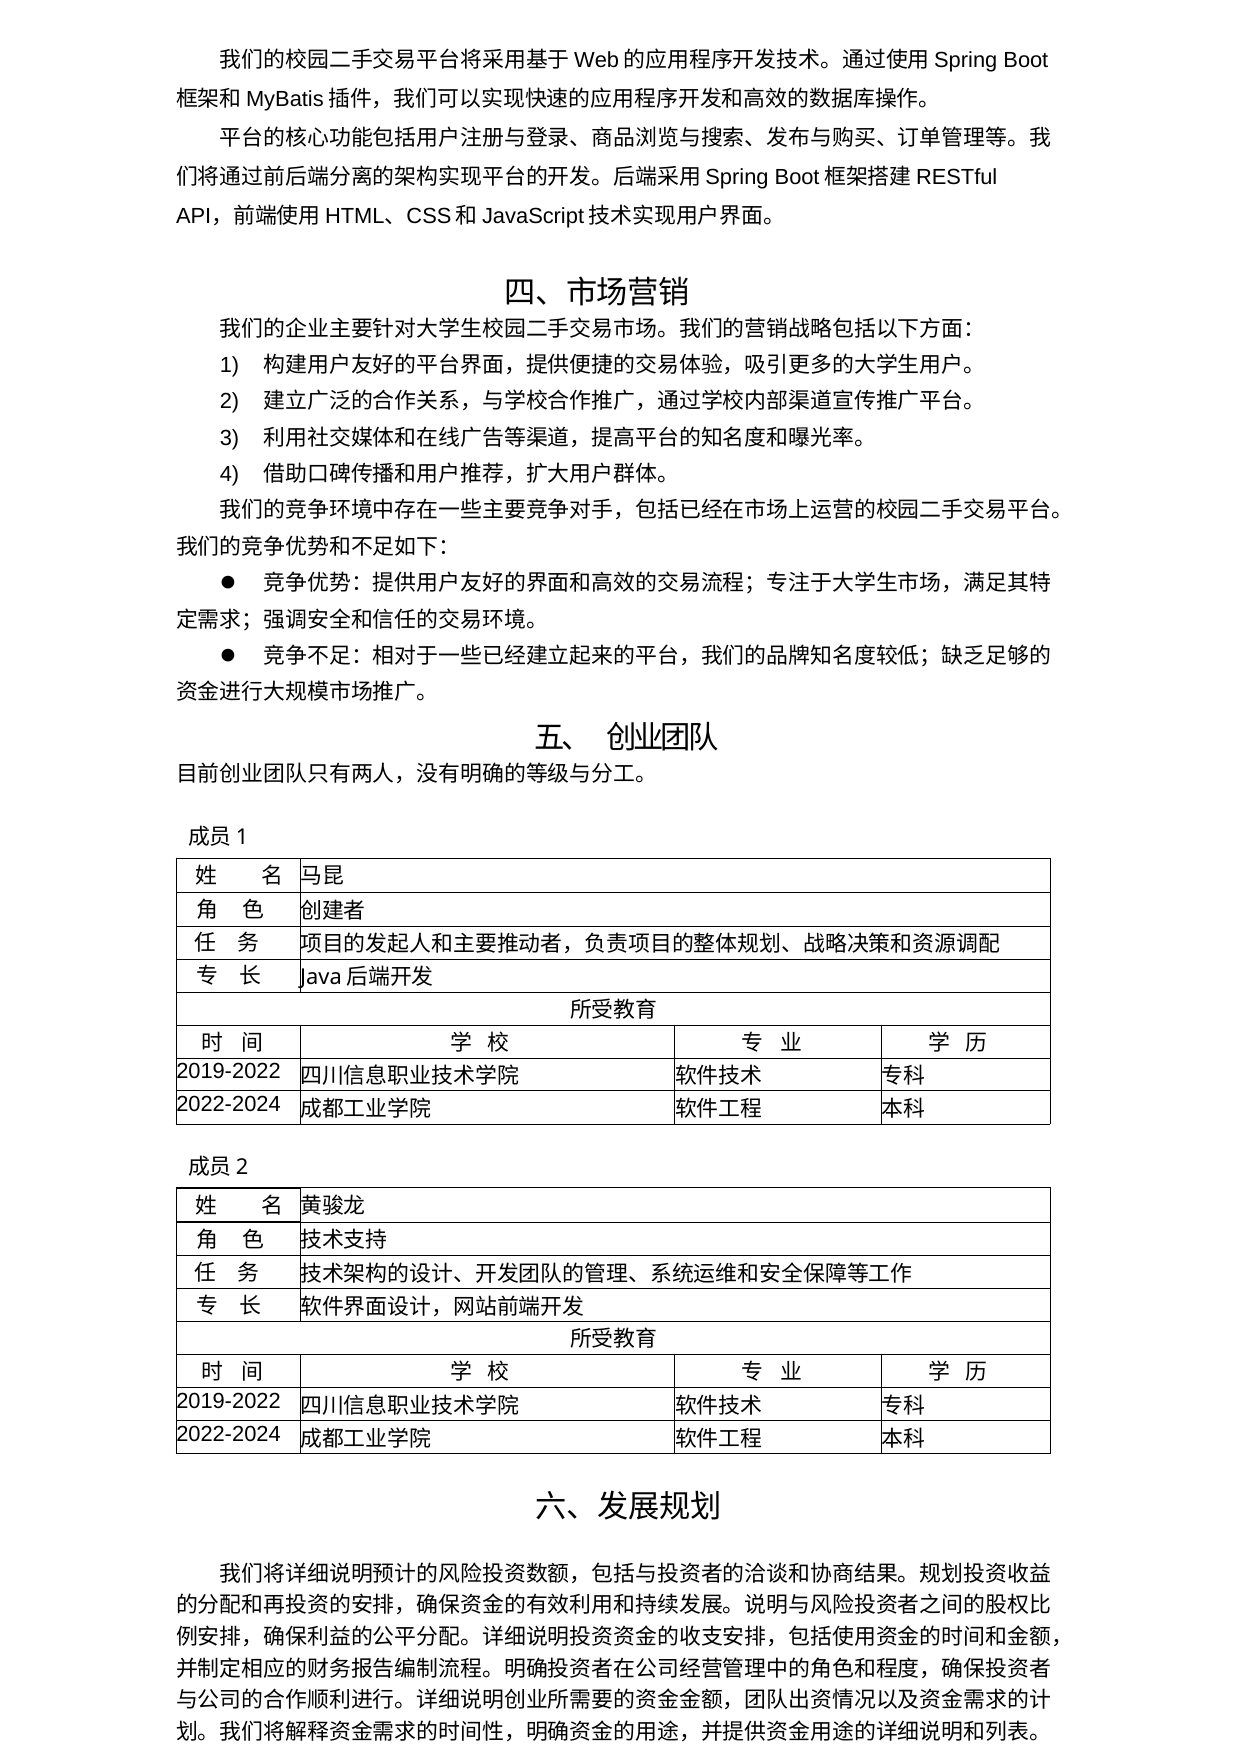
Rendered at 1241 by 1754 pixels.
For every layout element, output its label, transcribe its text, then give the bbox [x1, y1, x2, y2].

text 成员1 [188, 819, 788, 851]
text 平台的核心功能包括用户注册与登录、商品浏览与搜索、发布与购买、订单管理等。我们将通过前后端分离的架构实现平台的开发。后端采用Spring Boot框架搭建RESTful API，前端使用HTML、CSS和JavaScript技术实现用户界面。 [176, 120, 1059, 230]
table_cell 本科 [882, 1421, 1050, 1453]
table_cell Java后端开发 [301, 960, 1050, 991]
table_cell 2022-2024 [177, 1421, 300, 1453]
table_cell 专 长 [177, 1289, 300, 1321]
table_cell 角 色 [177, 893, 300, 926]
table_header 黄骏龙 [301, 1188, 1050, 1222]
list 竞争不足：相对于一些已经建立起来的平台，我们的品牌知名度较低；缺乏足够的资金进行大规模市场推广。 [176, 638, 1059, 706]
table_cell 学 历 [882, 1355, 1050, 1387]
table_cell 成都工业学院 [301, 1421, 674, 1453]
table_cell 技术支持 [301, 1223, 1050, 1255]
list 构建用户友好的平台界面，提供便捷的交易体验，吸引更多的大学生用户。 [176, 347, 1059, 379]
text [176, 1556, 1059, 1746]
list 利用社交媒体和在线广告等渠道，提高平台的知名度和曝光率。 [176, 420, 1059, 451]
table_cell 专 长 [177, 960, 300, 991]
table_cell 角 色 [177, 1223, 300, 1255]
text 五、 创业团队 [176, 721, 1059, 756]
table_cell 创建者 [301, 893, 1050, 926]
text 我们的竞争环境中存在一些主要竞争对手，包括已经在市场上运营的校园二手交易平台。我们的竞争优势和不足如下： [176, 492, 1059, 561]
text 六、发展规划 [176, 1490, 1059, 1525]
text 我们的企业主要针对大学生校园二手交易市场。我们的营销战略包括以下方面： [176, 311, 1059, 342]
table_cell 技术架构的设计、开发团队的管理、系统运维和安全保障等工作 [301, 1256, 1050, 1288]
table_cell 软件技术 [675, 1059, 881, 1090]
table_cell 学 校 [301, 1026, 674, 1057]
table_cell 所受教育 [177, 1322, 1050, 1354]
list 竞争优势：提供用户友好的界面和高效的交易流程；专注于大学生市场，满足其特定需求；强调安全和信任的交易环境。 [176, 565, 1059, 633]
text 四、市场营销 [176, 276, 1059, 311]
table_header [177, 859, 300, 892]
table_cell 时 间 [177, 1355, 300, 1387]
table_cell 任 务 [177, 927, 300, 958]
table_cell 学 校 [301, 1355, 674, 1387]
table_cell 2019-2022 [177, 1388, 300, 1420]
table_cell 2022-2024 [177, 1091, 300, 1123]
table_cell 成都工业学院 [301, 1091, 674, 1123]
table_cell 软件界面设计，网站前端开发 [301, 1289, 1050, 1321]
table_cell 专科 [882, 1388, 1050, 1420]
table_cell 任 务 [177, 1256, 300, 1288]
table_cell 学 历 [882, 1026, 1050, 1057]
table_cell 时 间 [177, 1026, 300, 1057]
table_cell 2019-2022 [177, 1059, 300, 1090]
list 建立广泛的合作关系，与学校合作推广，通过学校内部渠道宣传推广平台。 [176, 383, 1059, 415]
table_cell 本科 [882, 1091, 1050, 1123]
table_cell 专科 [882, 1059, 1050, 1090]
table_header 马昆 [301, 859, 1050, 892]
table_cell 项目的发起人和主要推动者，负责项目的整体规划、战略决策和资源调配 [301, 927, 1050, 958]
table_cell 专 业 [675, 1355, 881, 1387]
table_cell 专 业 [675, 1026, 881, 1057]
table_header [177, 1189, 300, 1221]
list 借助口碑传播和用户推荐，扩大用户群体。 [176, 456, 1059, 488]
table_cell 软件技术 [675, 1388, 881, 1420]
text 我们的校园二手交易平台将采用基于Web的应用程序开发技术。通过使用Spring Boot框架和MyBatis插件，我们可以实现快速的应用程序开发和高效的数据库操作。 [176, 42, 1059, 112]
text 成员2 [188, 1149, 788, 1181]
table_cell 软件工程 [675, 1091, 881, 1123]
table_cell 四川信息职业技术学院 [301, 1388, 674, 1420]
table_cell 四川信息职业技术学院 [301, 1059, 674, 1090]
table_cell 软件工程 [675, 1421, 881, 1453]
text 目前创业团队只有两人，没有明确的等级与分工。 [176, 756, 1059, 787]
table_cell 所受教育 [177, 993, 1050, 1024]
